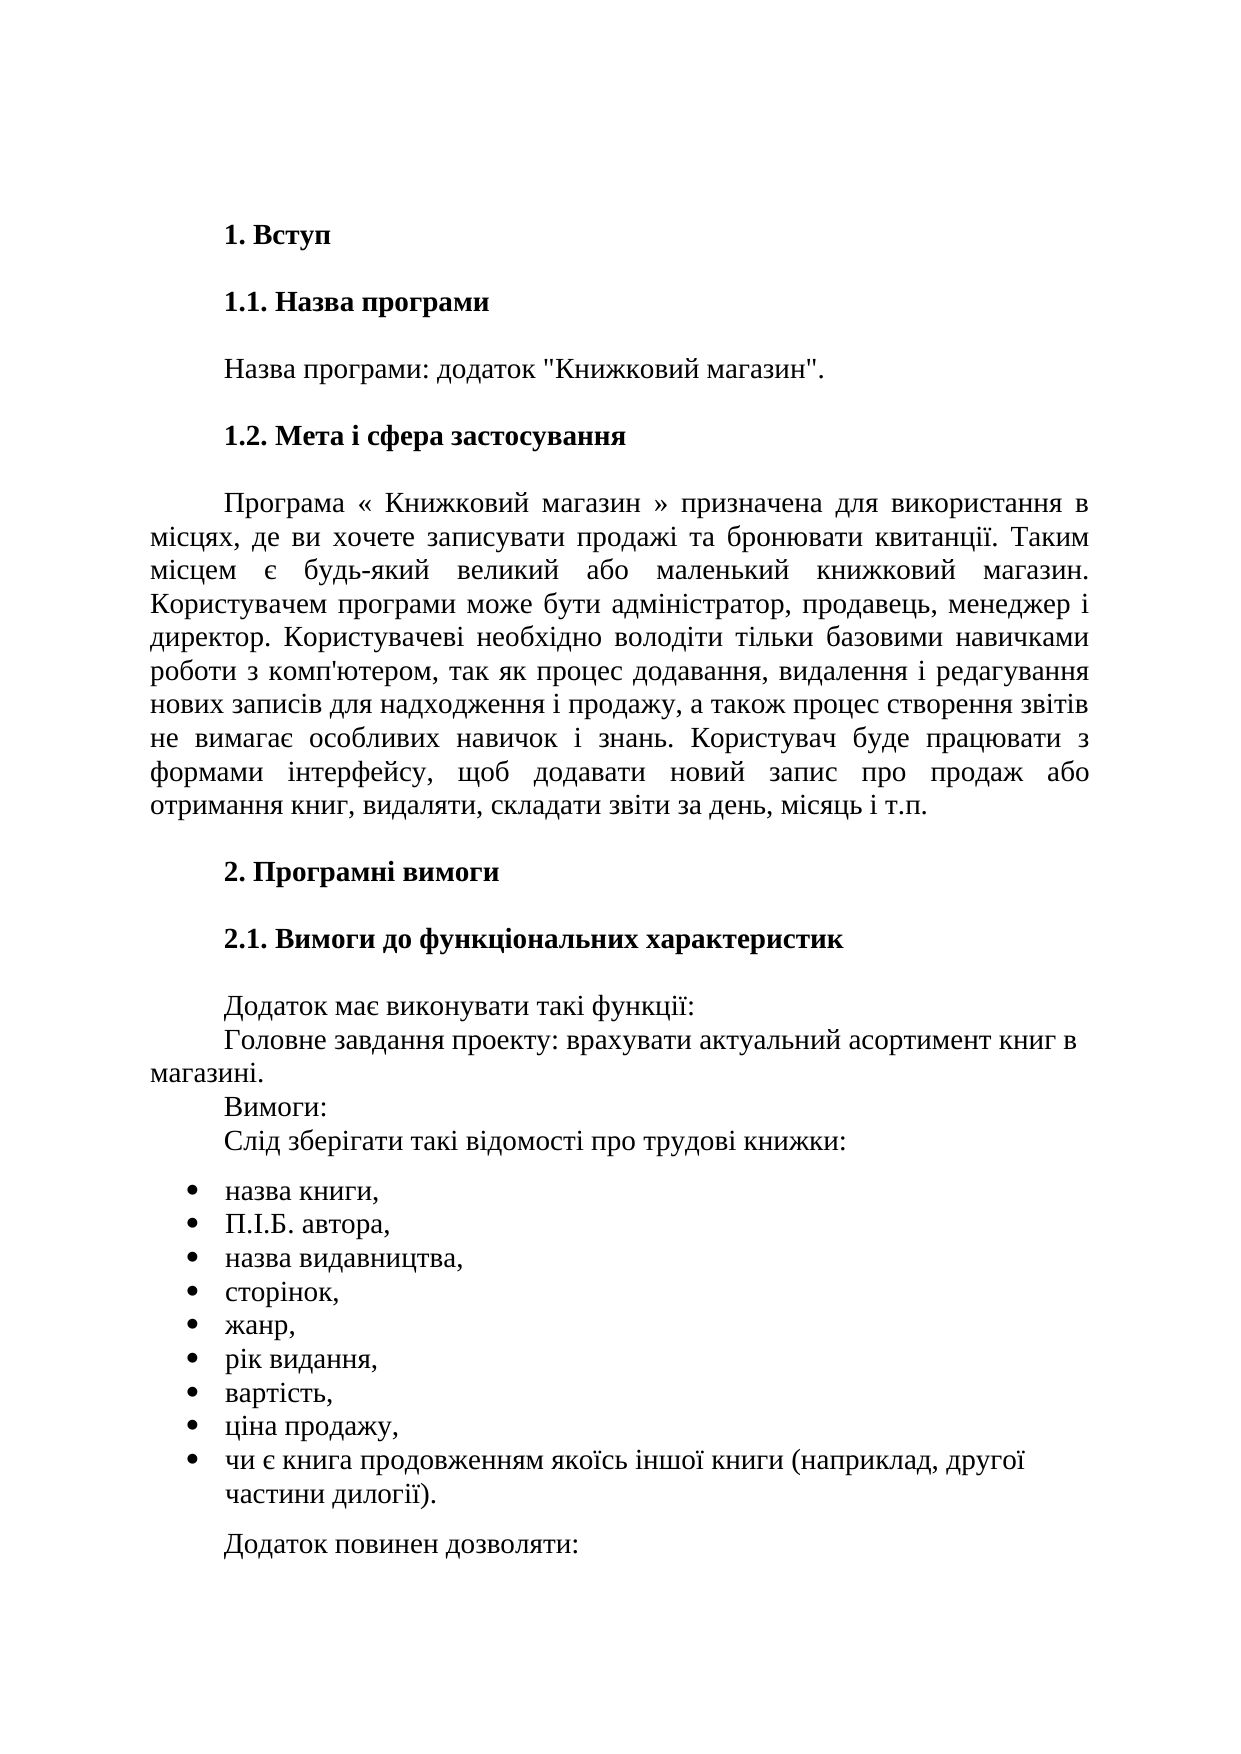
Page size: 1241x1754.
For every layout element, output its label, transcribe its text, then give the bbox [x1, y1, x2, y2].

list назва видавництва, [187, 1240, 1090, 1274]
text 1.2. Мета і сфера застосування [150, 418, 1090, 452]
list назва книги, [187, 1173, 1090, 1207]
list чи є книга продовженням якоїсь іншої книги (наприклад, другої частини дилогії). [187, 1442, 1090, 1509]
text 1. Вступ [150, 217, 1090, 251]
text Додаток повинен дозволяти: [150, 1526, 1090, 1559]
text 2. Програмні вимоги [150, 854, 1090, 888]
text Вимоги: [150, 1089, 1090, 1123]
list сторінок, [187, 1274, 1090, 1307]
text Слід зберігати такі відомості про трудові книжки: [150, 1123, 1090, 1156]
text Програма « Книжковий магазин » призначена для використання в місцях, де ви хочете записувати продажі та бронювати квитанції. Таким місцем є будь-який великий або маленький книжковий магазин. Користувачем програми може бути адміністратор, продавець, менеджер і директор. Користувачеві необхідно володіти тільки базовими навичками роботи з комп'ютером, так як процес додавання, видалення і редагування нових записів для надходження і продажу, а також процес створення звітів не вимагає особливих навичок і знань. Користувач буде працювати з формами інтерфейсу, щоб додавати новий запис про продаж або отримання книг, видаляти, складати звіти за день, місяць і т.п. [150, 485, 1090, 821]
list вартість, [187, 1375, 1090, 1408]
list жанр, [187, 1307, 1090, 1341]
text 2.1. Вимоги до функціональних характеристик [150, 921, 1090, 955]
list рік видання, [187, 1341, 1090, 1375]
list П.І.Б. автора, [187, 1207, 1090, 1240]
text Головне завдання проекту: врахувати актуальний асортимент книг в магазині. [150, 1022, 1090, 1089]
text Додаток має виконувати такі функції: [150, 988, 1090, 1022]
list ціна продажу, [187, 1408, 1090, 1442]
text 1.1. Назва програми [150, 284, 1090, 318]
text Назва програми: додаток "Книжковий магазин". [150, 351, 1090, 385]
